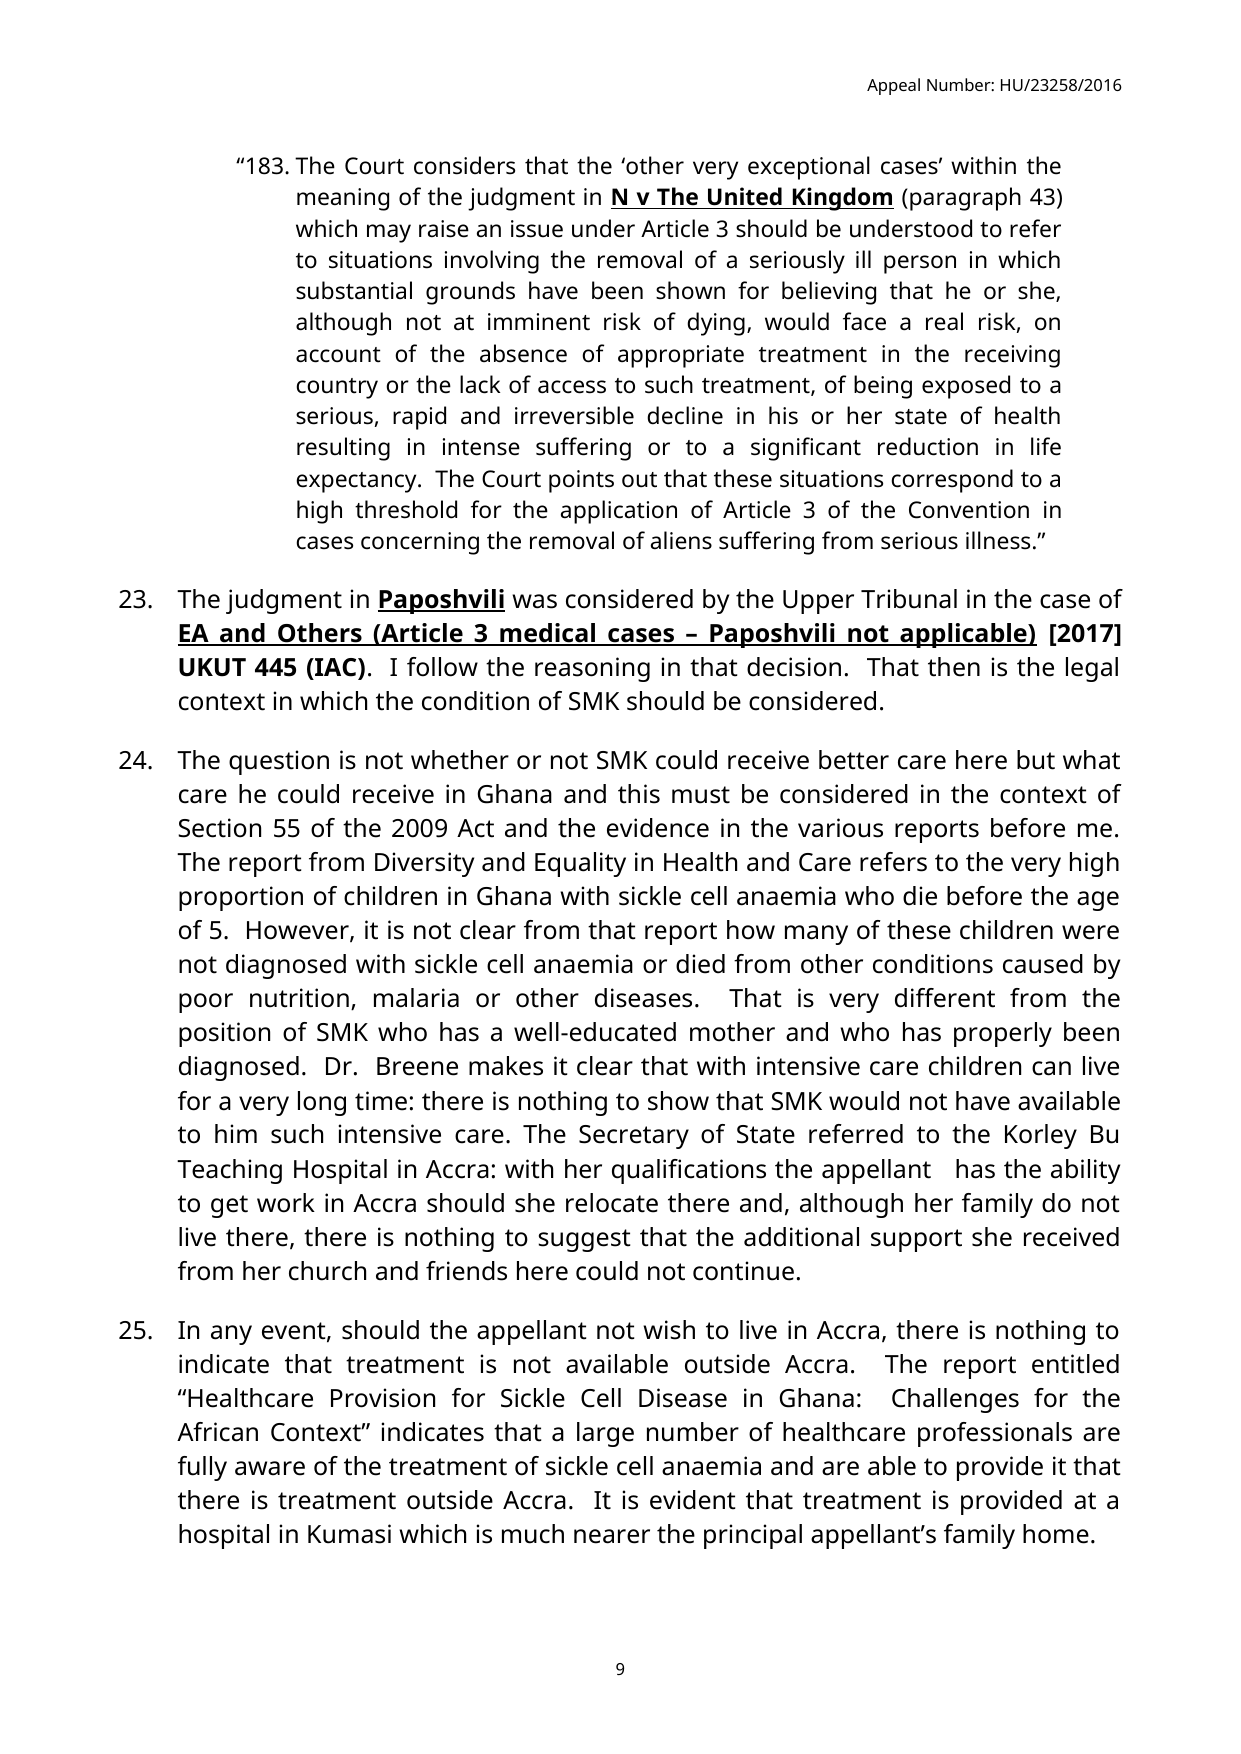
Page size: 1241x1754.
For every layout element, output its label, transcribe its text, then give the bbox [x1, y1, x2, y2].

text 25. In any event, should the appellant not wish to live in Accra, there is nothing to indicate that treatment is not available outside Accra. The report entitled “Healthcare Provision for Sickle Cell Disease in Ghana: Challenges for the African Context” indicates that a large number of healthcare professionals are fully aware of the treatment of sickle cell anaemia and are able to provide it that there is treatment outside Accra. It is evident that treatment is provided at a hospital in Kumasi which is much nearer the principal appellant’s family home. [118, 1312, 1122, 1551]
text 23. The judgment in Paposhvili was considered by the Upper Tribunal in the case of EA and Others (Article 3 medical cases – Paposhvili not applicable) [2017] UKUT 445 (IAC). I follow the reasoning in that decision. That then is the legal context in which the condition of SMK should be considered. [118, 581, 1122, 717]
text “183. The Court considers that the ‘other very exceptional cases’ within the meaning of the judgment in N v The United Kingdom (paragraph 43) which may raise an issue under Article 3 should be understood to refer to situations involving the removal of a seriously ill person in which substantial grounds have been shown for believing that he or she, although not at imminent risk of dying, would face a real risk, on account of the absence of appropriate treatment in the receiving country or the lack of access to such treatment, of being exposed to a serious, rapid and irreversible decline in his or her state of health resulting in intense suffering or to a significant reduction in life expectancy. The Court points out that these situations correspond to a high threshold for the application of Article 3 of the Convention in cases concerning the removal of aliens suffering from serious illness.” [236, 150, 1063, 556]
text 24. The question is not whether or not SMK could receive better care here but what care he could receive in Ghana and this must be considered in the context of Section 55 of the 2009 Act and the evidence in the various reports before me. The report from Diversity and Equality in Health and Care refers to the very high proportion of children in Ghana with sickle cell anaemia who die before the age of 5. However, it is not clear from that report how many of these children were not diagnosed with sickle cell anaemia or died from other conditions caused by poor nutrition, malaria or other diseases. That is very different from the position of SMK who has a well-educated mother and who has properly been diagnosed. Dr. Breene makes it clear that with intensive care children can live for a very long time: there is nothing to show that SMK would not have available to him such intensive care. The Secretary of State referred to the Korley Bu Teaching Hospital in Accra: with her qualifications the appellant has the ability to get work in Accra should she relocate there and, although her family do not live there, there is nothing to suggest that the additional support she received from her church and friends here could not continue. [118, 742, 1122, 1287]
